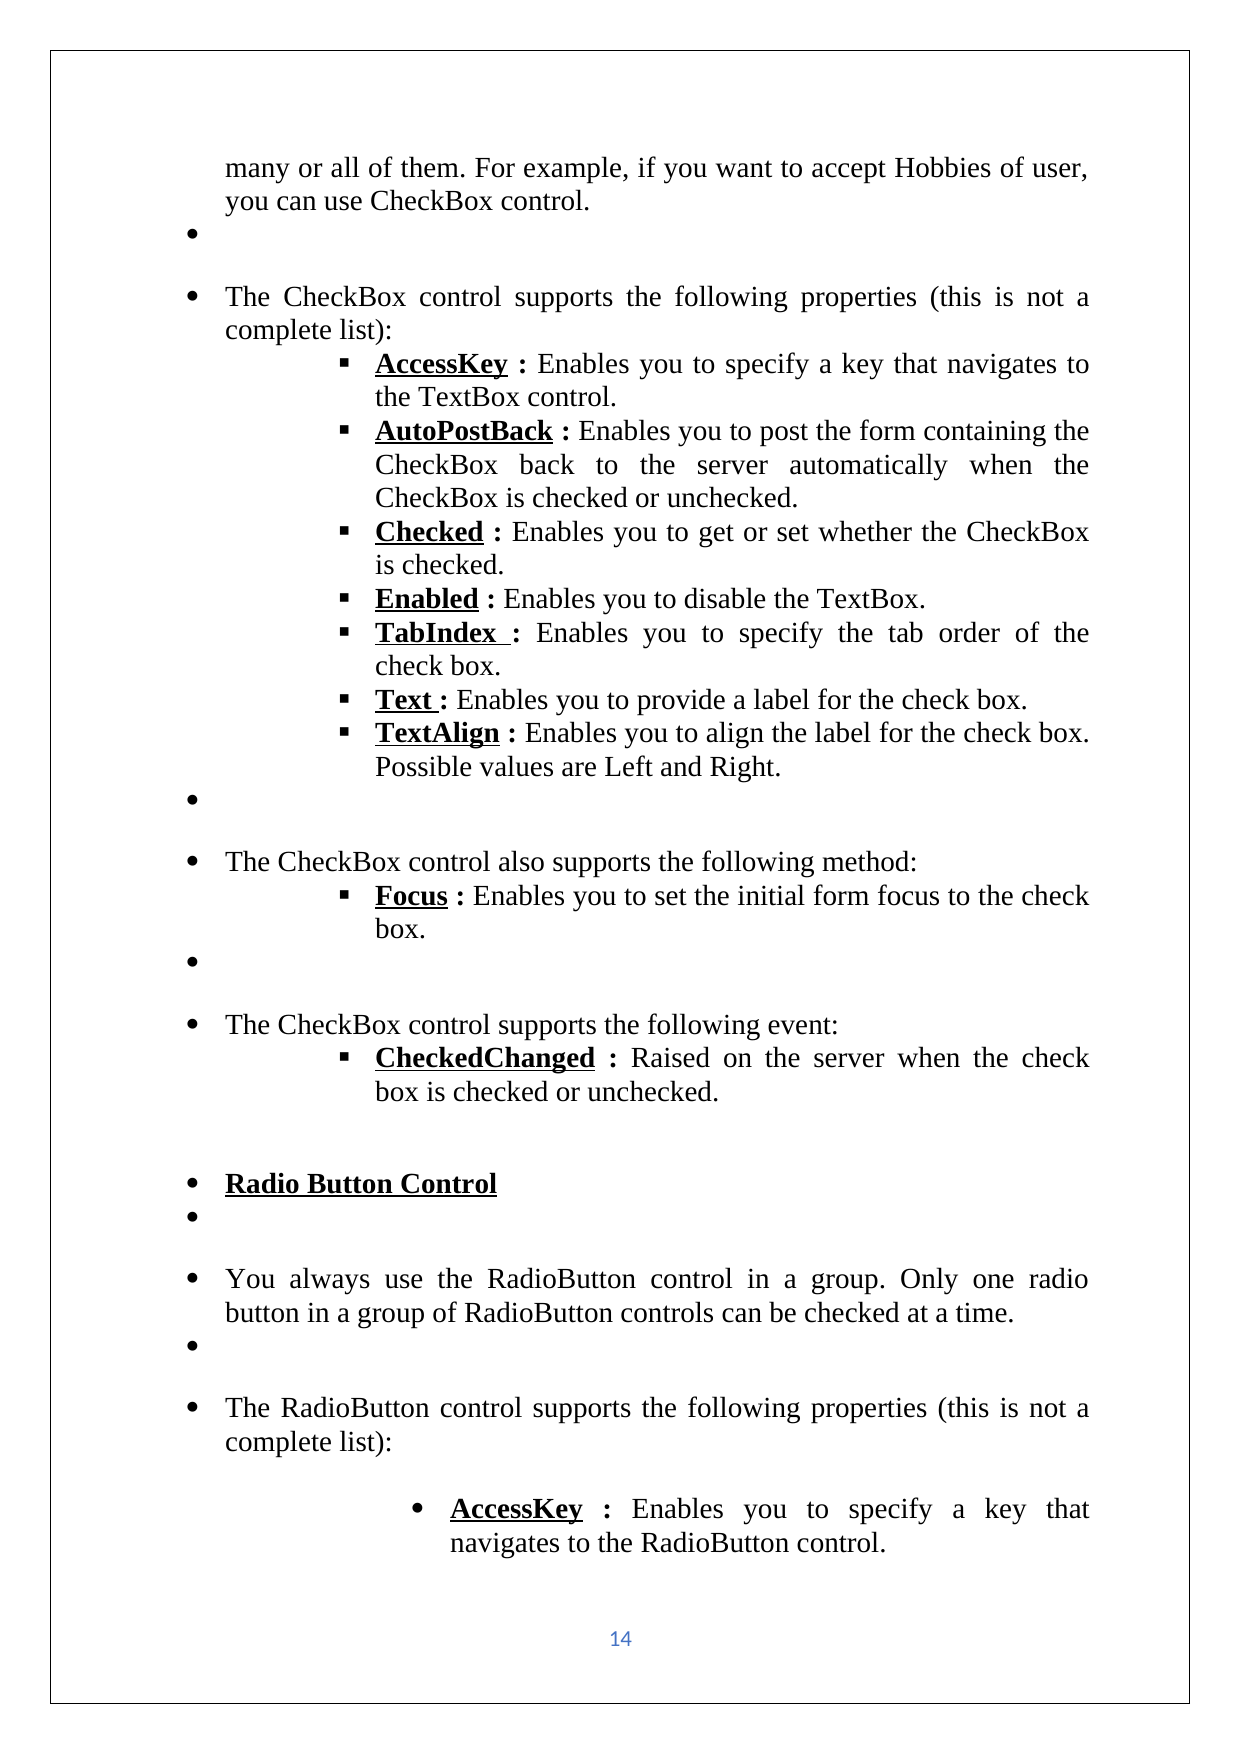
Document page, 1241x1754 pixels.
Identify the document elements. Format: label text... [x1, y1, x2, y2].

list The CheckBox control also supports the following method: [187, 844, 1090, 878]
list Enabled : Enables you to disable the TextBox. [337, 581, 1090, 615]
list Checked : Enables you to get or set whether the CheckBox is checked. [337, 514, 1090, 581]
list CheckedChanged : Raised on the server when the check box is checked or unchecked. [337, 1041, 1090, 1108]
list The CheckBox control supports the following properties (this is not a complete list): [187, 279, 1090, 346]
list AutoPostBack : Enables you to post the form containing the CheckBox back to the server automatically when the CheckBox is checked or unchecked. [337, 413, 1090, 514]
list AccessKey : Enables you to specify a key that navigates to the TextBox control. [337, 346, 1090, 413]
list AccessKey : Enables you to specify a key that navigates to the RadioButton control. [412, 1491, 1090, 1558]
list Text : Enables you to provide a label for the check box. [337, 682, 1090, 716]
list The RadioButton control supports the following properties (this is not a complete list): [187, 1390, 1090, 1458]
list The CheckBox control supports the following event: [187, 1007, 1090, 1041]
list Focus : Enables you to set the initial form focus to the check box. [337, 878, 1090, 945]
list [187, 150, 1090, 217]
list You always use the RadioButton control in a group. Only one radio button in a group of RadioButton controls can be checked at a time. [187, 1262, 1090, 1329]
list TextAlign : Enables you to align the label for the check box. Possible values are Left and Right. [337, 716, 1090, 783]
list Radio Button Control [187, 1166, 1090, 1200]
list TabIndex : Enables you to specify the tab order of the check box. [337, 615, 1090, 682]
